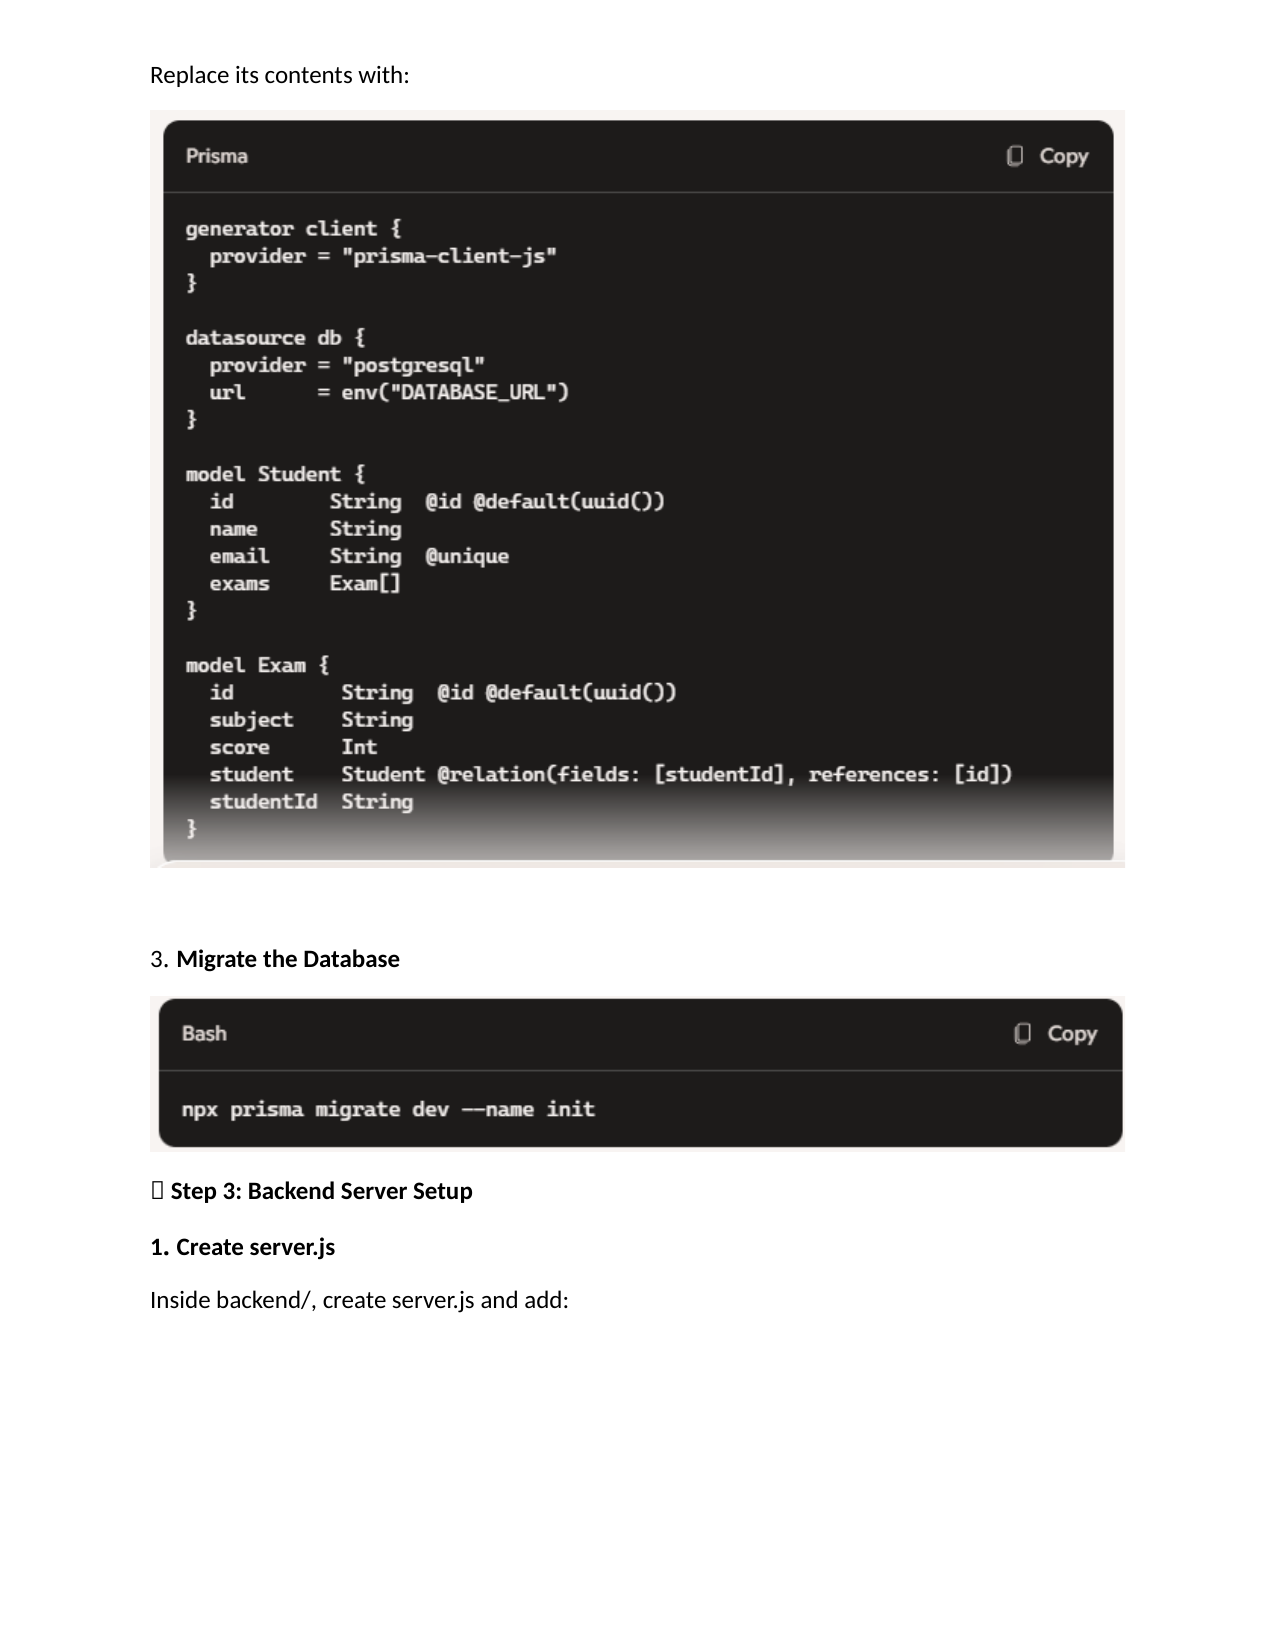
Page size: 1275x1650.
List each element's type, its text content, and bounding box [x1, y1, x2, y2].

text 3️. Migrate the Database [150, 941, 1125, 975]
picture [150, 110, 1125, 868]
picture [150, 996, 1125, 1152]
text 1️. Create server.js [150, 1228, 1125, 1263]
text Replace its contents with: [150, 59, 1125, 90]
text 🔹 Step 3: Backend Server Setup [150, 1173, 1125, 1207]
text Inside backend/, create server.js and add: [150, 1284, 1125, 1315]
